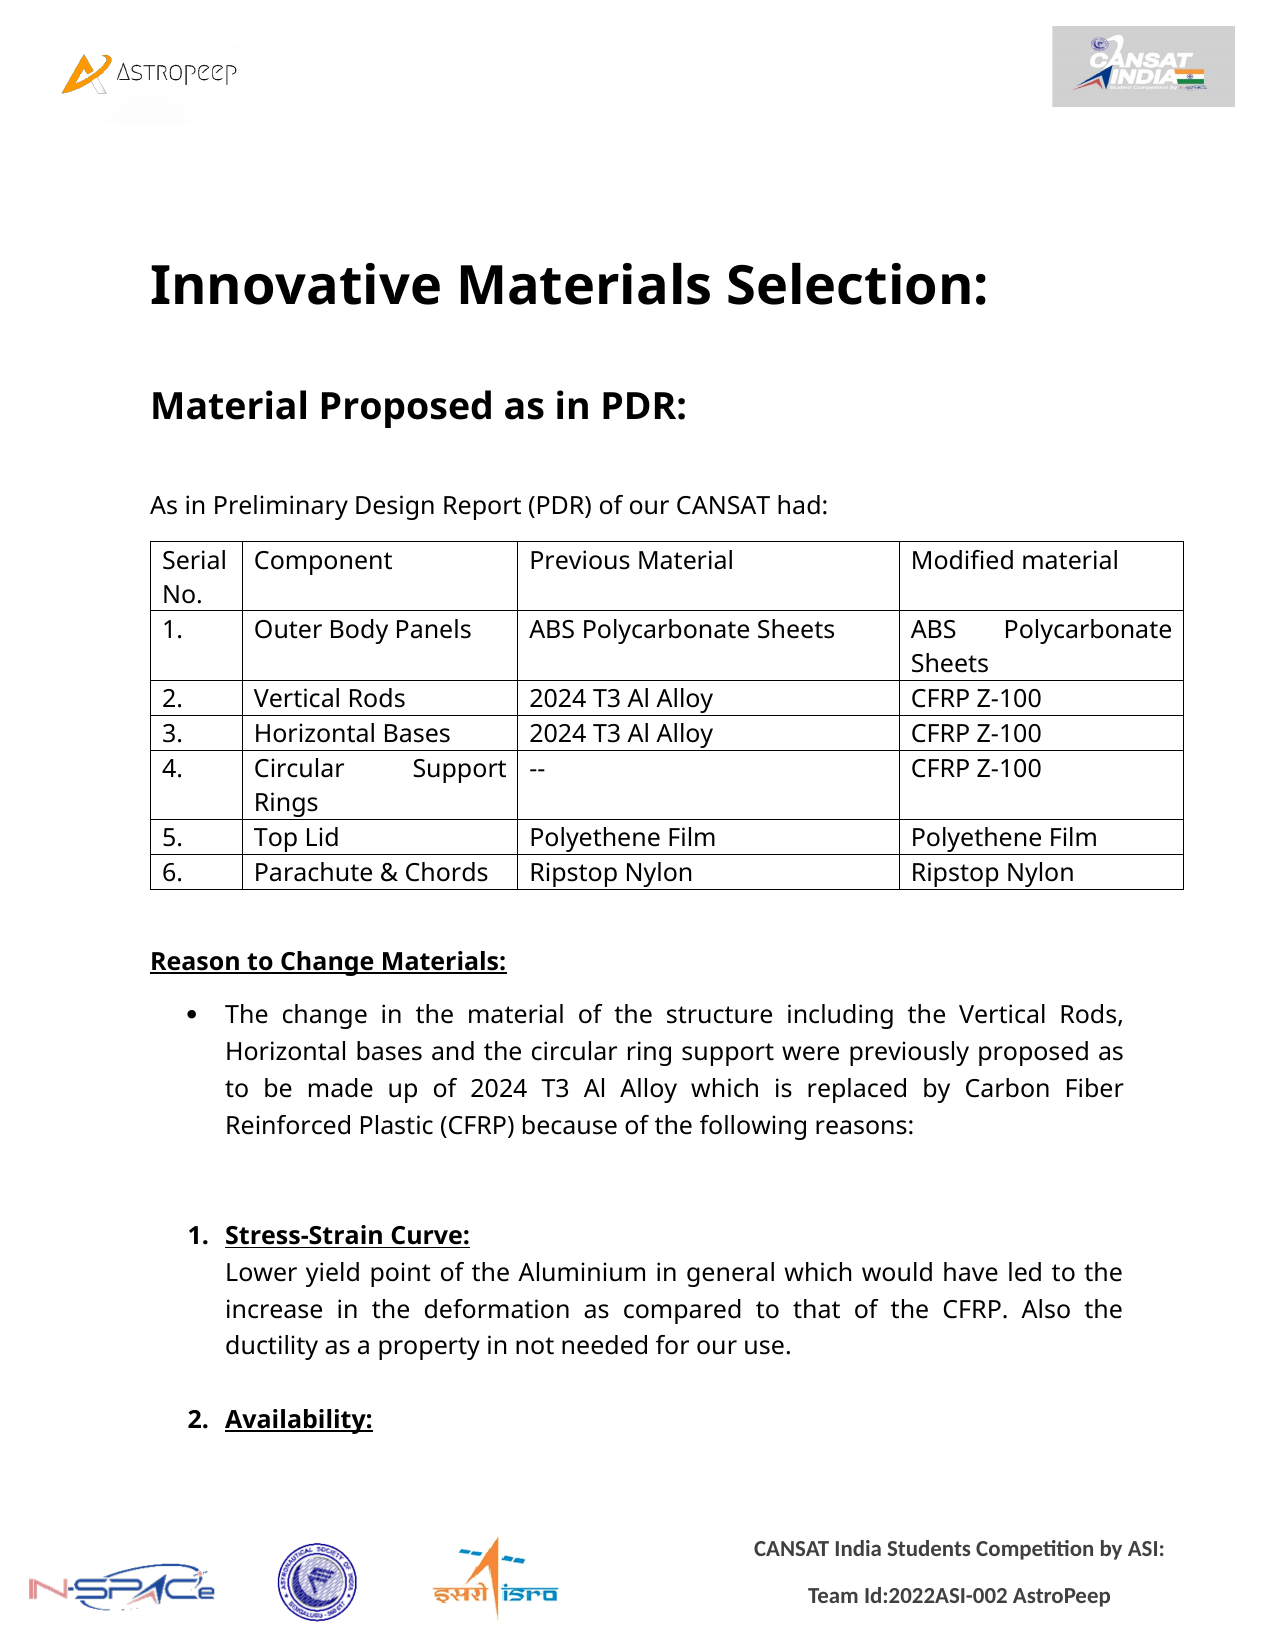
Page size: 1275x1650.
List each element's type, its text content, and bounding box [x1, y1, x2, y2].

table_cell CFRP Z-100 [900, 716, 1183, 750]
table_header Serial No. [151, 542, 242, 610]
table_cell Horizontal Bases [243, 716, 517, 750]
list Availability: [187, 1402, 1125, 1436]
table_cell Top Lid [243, 820, 517, 854]
table_cell 3. [151, 716, 242, 750]
text As in Preliminary Design Report (PDR) of our CANSAT had: [150, 488, 1125, 522]
table_cell 2024 T3 Al Alloy [518, 681, 899, 715]
list Stress-Strain Curve: [187, 1218, 1125, 1252]
table_cell 6. [151, 855, 242, 889]
text Reason to Change Materials: [150, 944, 1125, 978]
table_cell 4. [151, 751, 242, 819]
list Lower yield point of the Aluminium in general which would have led to the increase in the deformation as compared to that of the CFRP. Also the ductility as a property in not needed for our use. [225, 1254, 1125, 1362]
list The change in the material of the structure including the Vertical Rods, Horizontal bases and the circular ring support were previously proposed as to be made up of 2024 T3 Al Alloy which is replaced by Carbon Fiber Reinforced Plastic (CFRP) because of the following reasons: [187, 997, 1125, 1141]
table_header Component [243, 542, 517, 610]
table_header Modified material [900, 542, 1183, 610]
table_cell CFRP Z-100 [900, 751, 1183, 819]
subtitle Material Proposed as in PDR: [150, 379, 1125, 430]
table_cell Parachute & Chords [243, 855, 517, 889]
table_cell Ripstop Nylon [900, 855, 1183, 889]
table_cell 5. [151, 820, 242, 854]
picture [1052, 26, 1235, 107]
subtitle Innovative Materials Selection: [150, 246, 1125, 320]
table_cell 2024 T3 Al Alloy [518, 716, 899, 750]
picture [22, 17, 294, 125]
table_cell Polyethene Film [900, 820, 1183, 854]
table_cell Vertical Rods [243, 681, 517, 715]
table_cell 1. [151, 611, 242, 679]
picture [427, 1528, 567, 1627]
table_cell ABS Polycarbonate Sheets [518, 611, 899, 679]
table_cell -- [518, 751, 899, 819]
table_cell ABS Polycarbonate Sheets [900, 611, 1183, 679]
picture [277, 1541, 358, 1623]
table_cell Polyethene Film [518, 820, 899, 854]
table_cell Ripstop Nylon [518, 855, 899, 889]
table_cell CFRP Z-100 [900, 681, 1183, 715]
table_header Previous Material [518, 542, 899, 610]
table_cell Outer Body Panels [243, 611, 517, 679]
table_cell 2. [151, 681, 242, 715]
picture [27, 1563, 218, 1611]
table_cell Circular Support Rings [243, 751, 517, 819]
